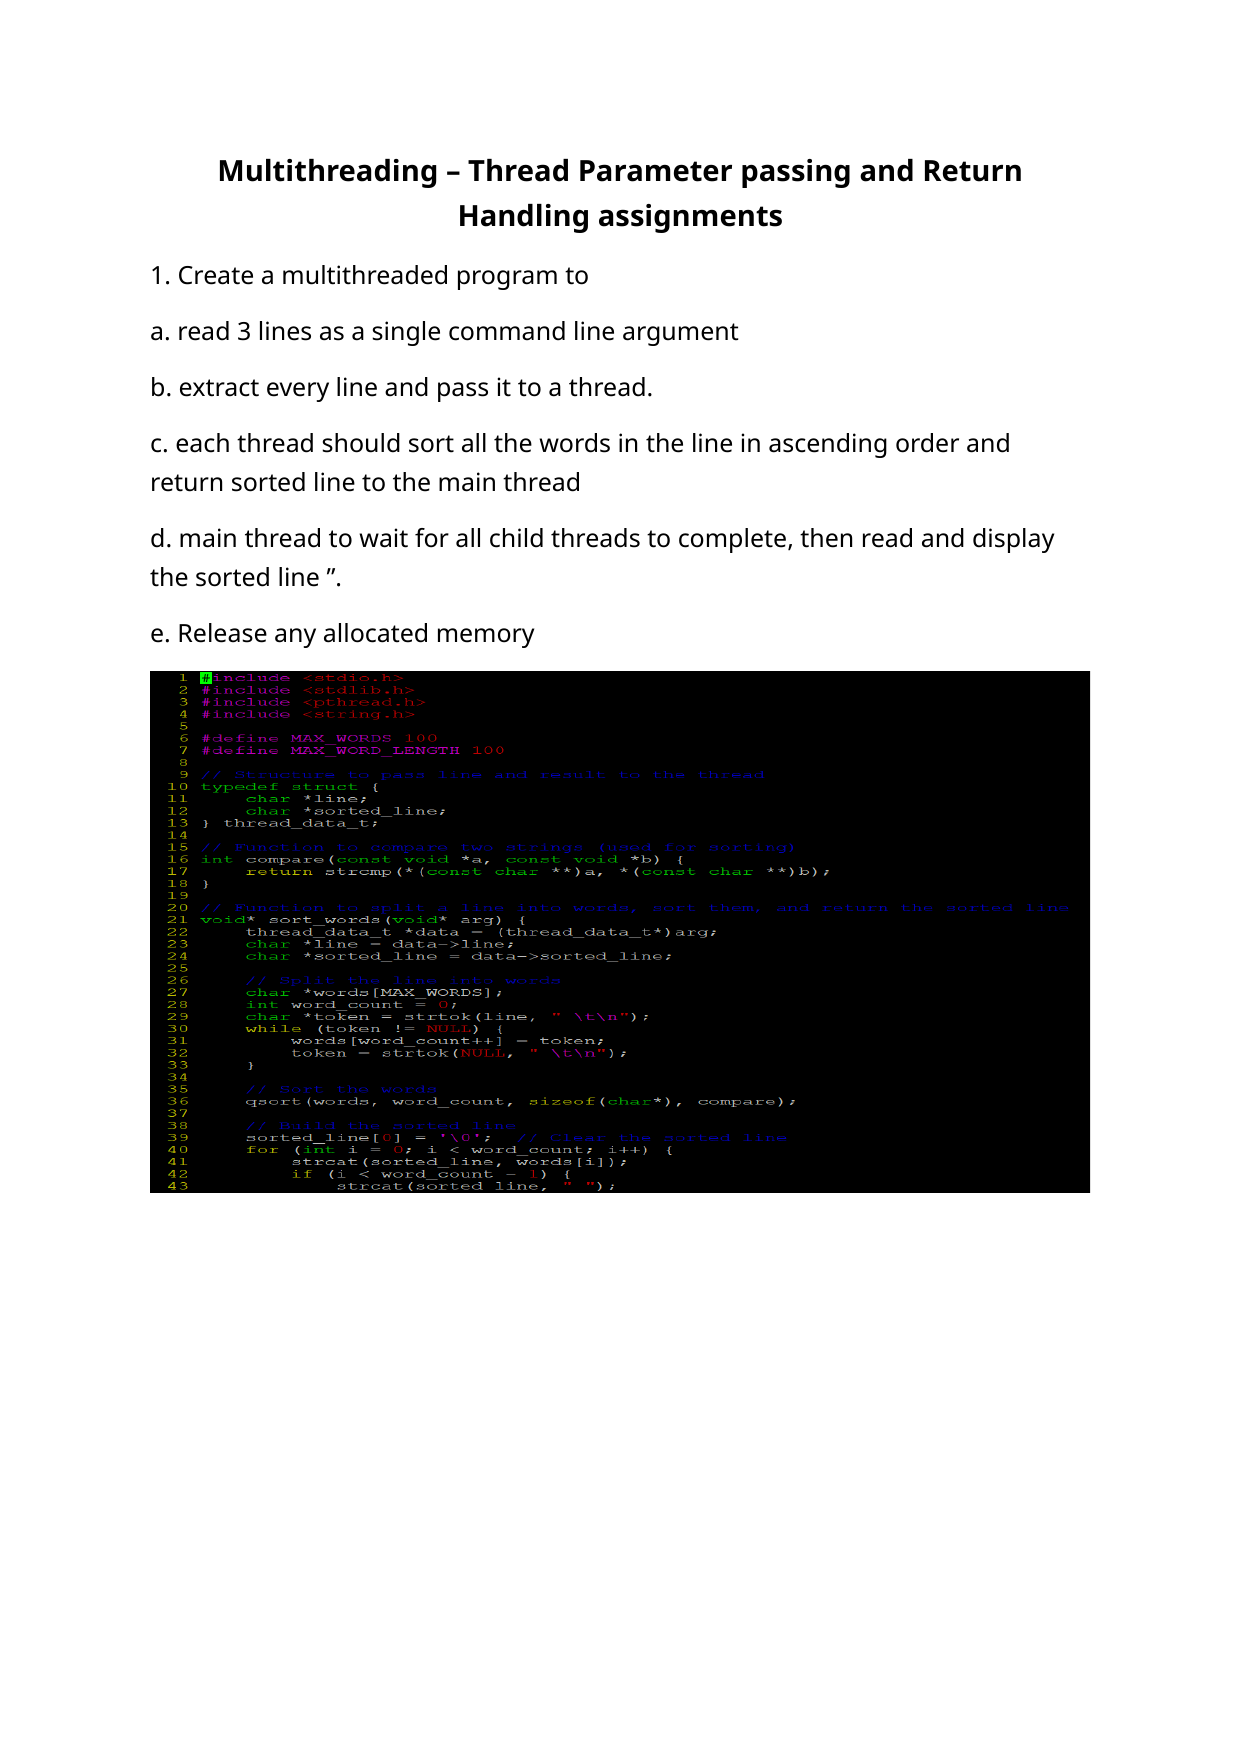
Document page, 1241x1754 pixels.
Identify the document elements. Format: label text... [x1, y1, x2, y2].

text Multithreading – Thread Parameter passing and Return Handling assignments [150, 150, 1090, 235]
text b. extract every line and pass it to a thread. [150, 369, 1090, 404]
text e. Release any allocated memory [150, 615, 1090, 649]
text a. read 3 lines as a single command line argument [150, 314, 1090, 348]
picture [150, 671, 1091, 1193]
text 1. Create a multithreaded program to [150, 258, 1090, 292]
text c. each thread should sort all the words in the line in ascending order and return sorted line to the main thread [150, 425, 1090, 499]
text d. main thread to wait for all child threads to complete, then read and display the sorted line ”. [150, 520, 1090, 594]
